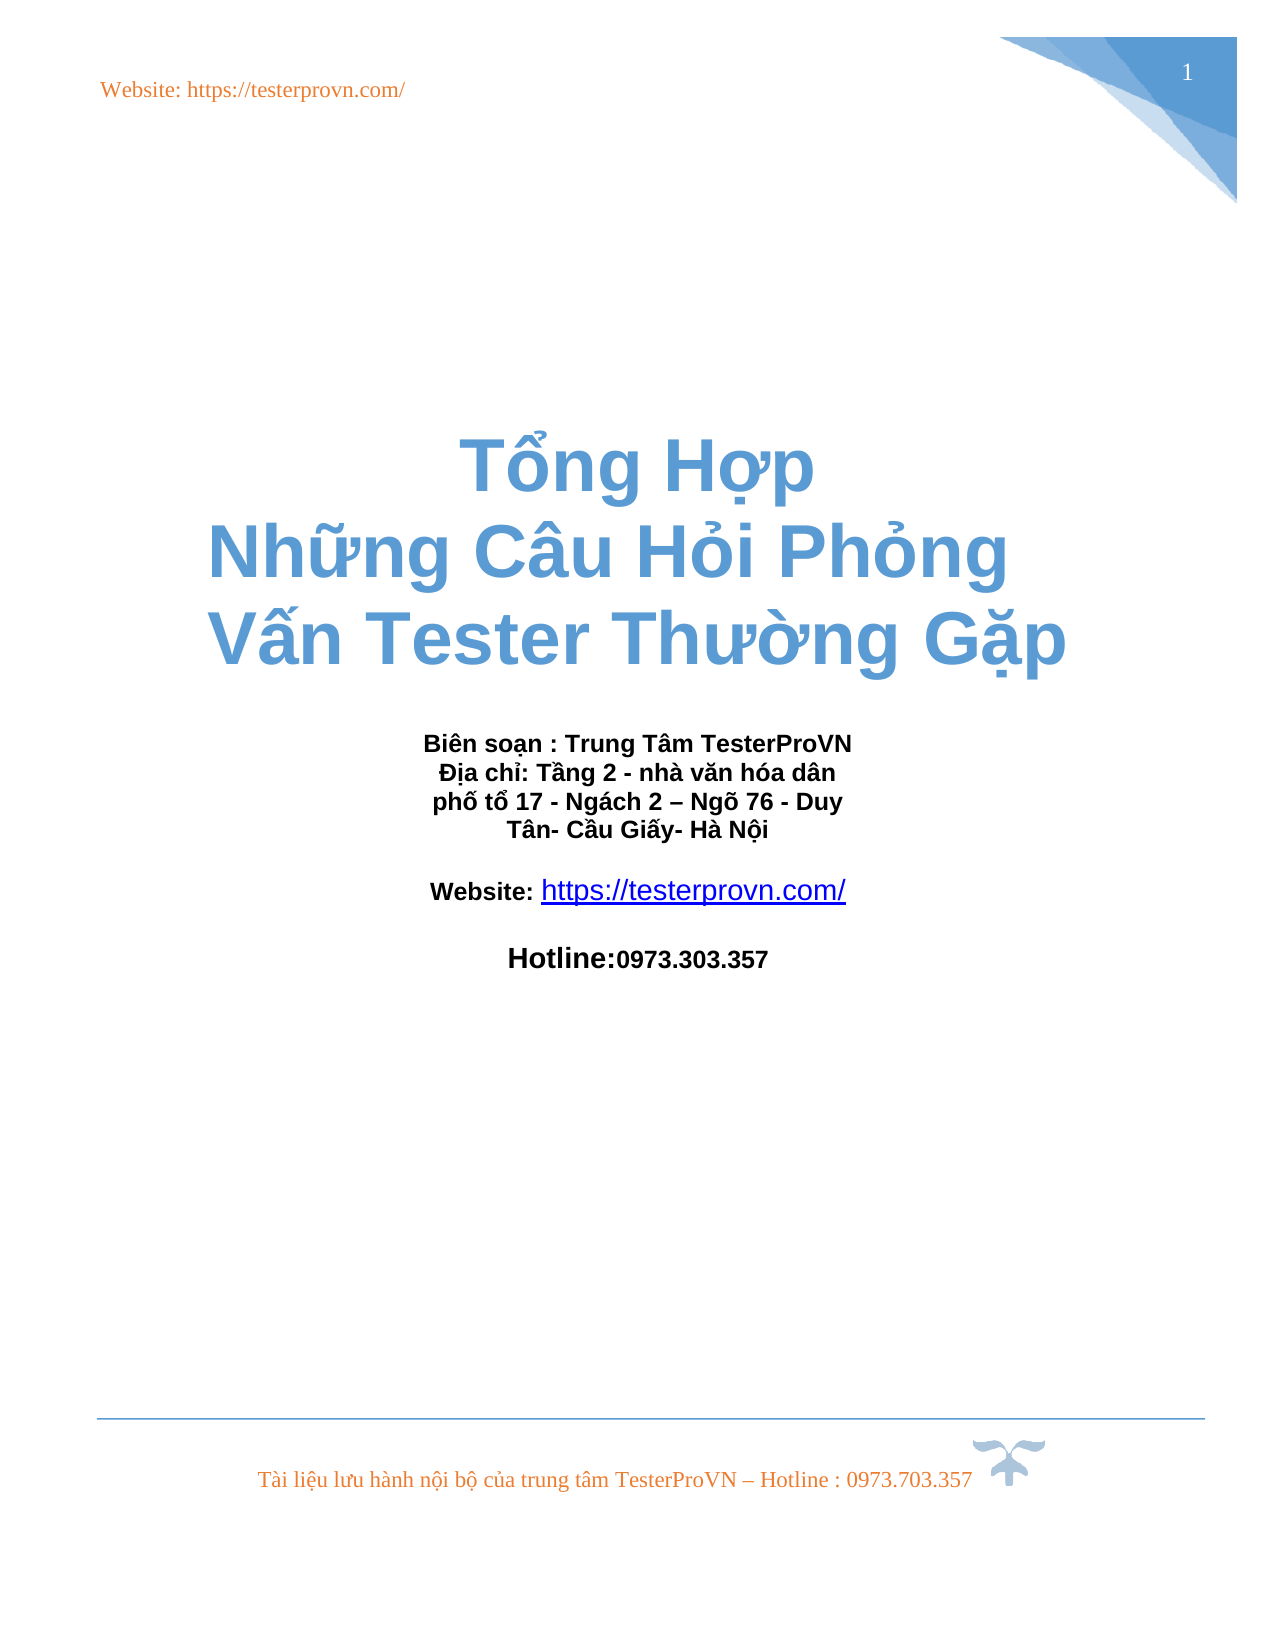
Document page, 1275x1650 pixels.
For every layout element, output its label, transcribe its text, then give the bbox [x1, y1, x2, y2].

title Tổng Hợp Những Câu Hỏi Phỏng Vấn Tester Thường Gặp [207, 421, 1069, 680]
text Hotline:0973.303.357 [423, 941, 853, 974]
picture [996, 37, 1238, 206]
text Biên soạn : Trung Tâm TesterProVN Địa chỉ: Tầng 2 - nhà văn hóa dân [423, 729, 852, 786]
picture [972, 1440, 1045, 1486]
text phố tổ 17 - Ngách 2 – Ngõ 76 - Duy Tân- Cầu Giấy- Hà Nội [432, 786, 843, 844]
text Website: https://testerprovn.com/ [423, 873, 853, 906]
text Website: https://testerprovn.com/ [100, 76, 1217, 102]
